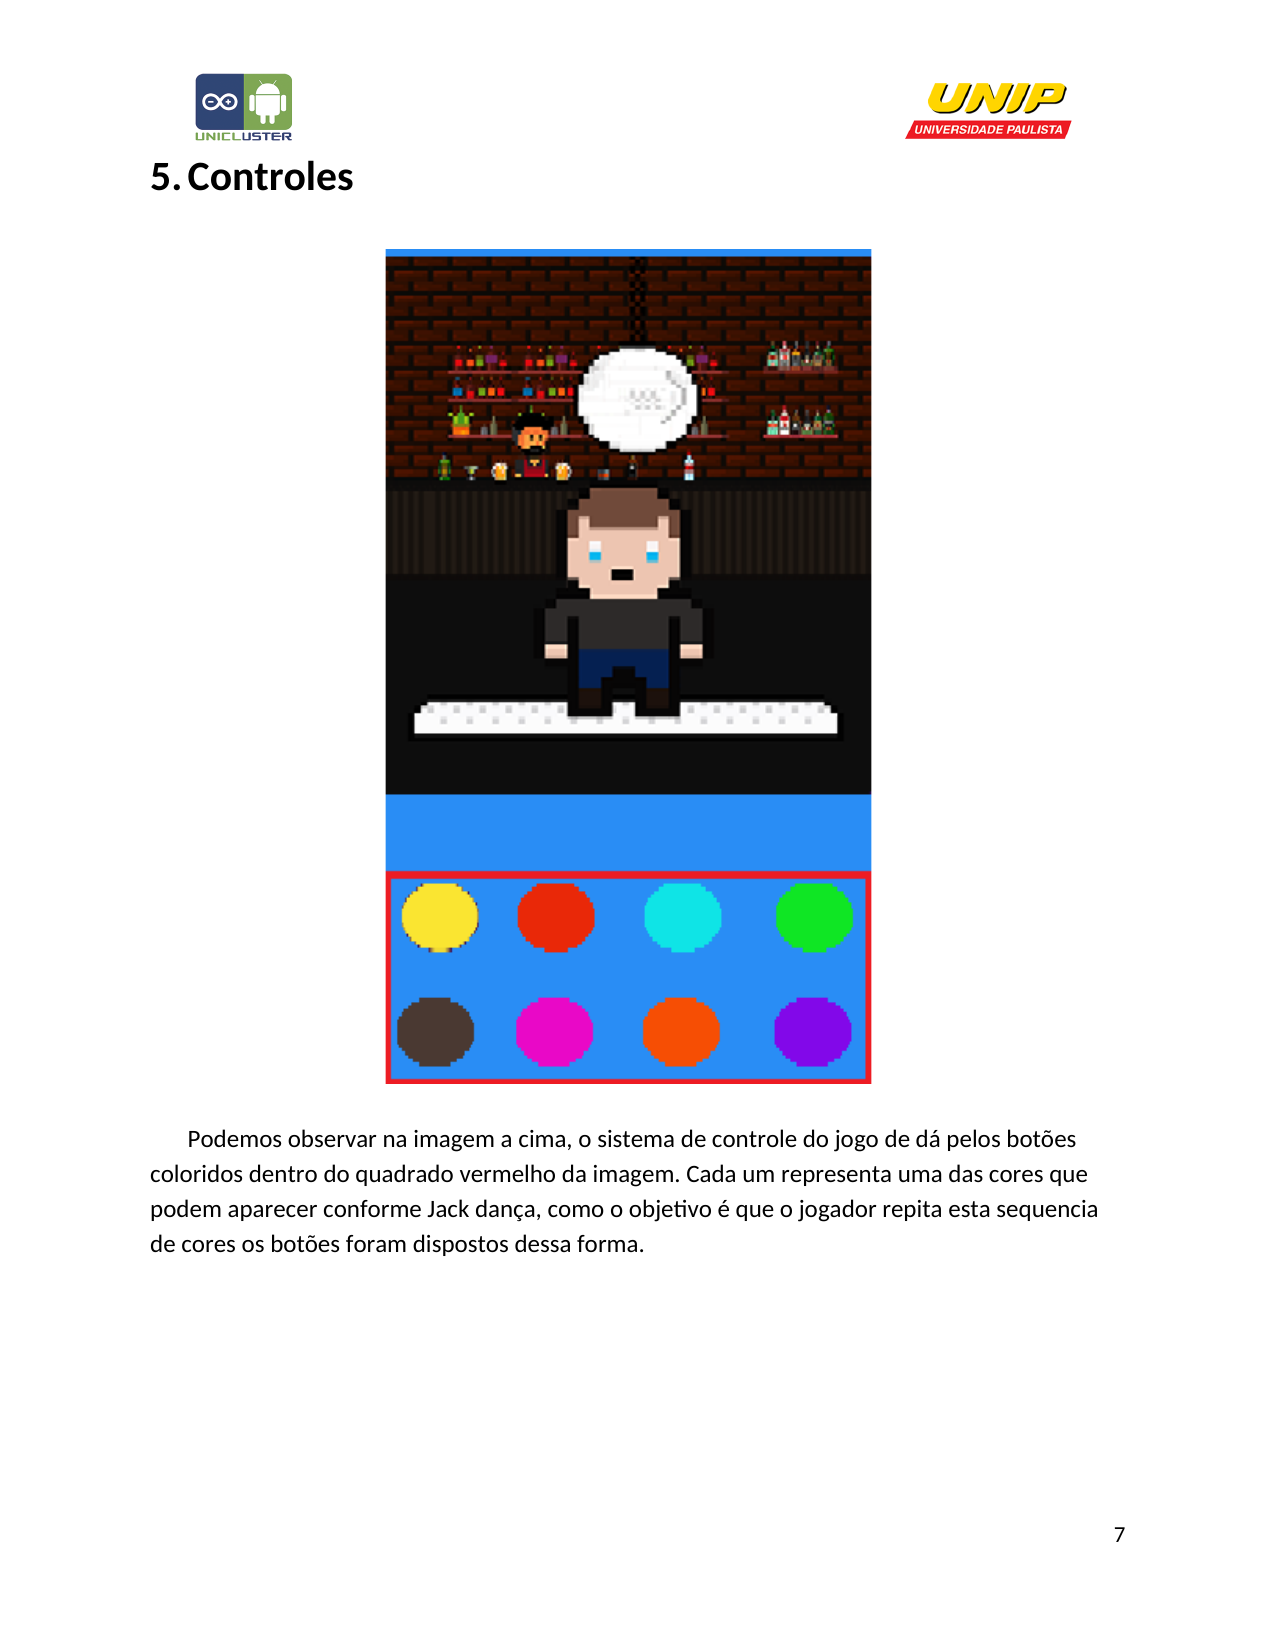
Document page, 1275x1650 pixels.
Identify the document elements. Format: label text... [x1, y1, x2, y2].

list Podemos observar na imagem a cima, o sistema de controle do jogo de dá pelos botões coloridos dentro do quadrado vermelho da imagem. Cada um representa uma das cores que podem aparecer conforme Jack dança, como o objetivo é que o jogador repita esta sequencia de cores os botões foram dispostos dessa forma. [150, 1123, 1125, 1259]
picture [194, 73, 293, 141]
picture [385, 249, 872, 1084]
picture [896, 80, 1081, 141]
list Controles [150, 150, 1125, 201]
